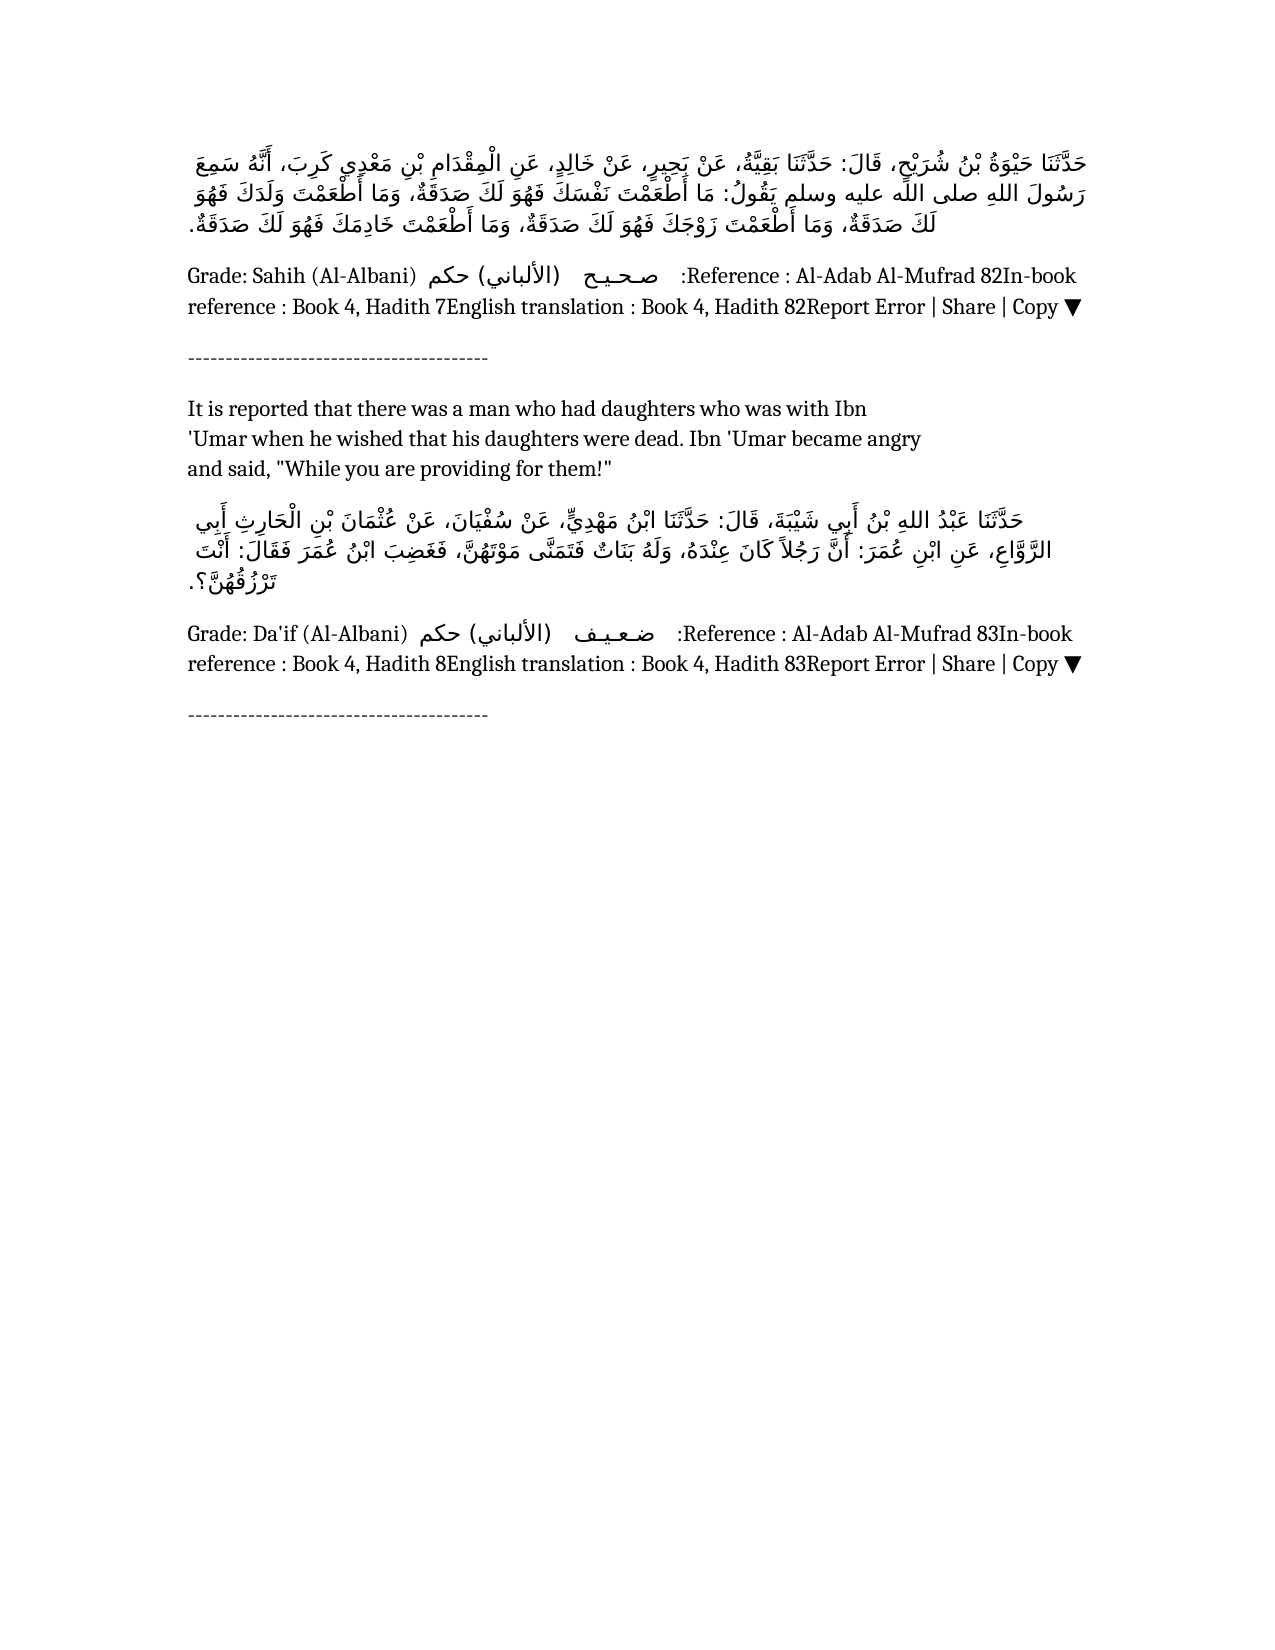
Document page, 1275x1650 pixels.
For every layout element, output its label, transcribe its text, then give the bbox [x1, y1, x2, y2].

text Grade: Sahih (Al-Albani) صـحـيـح (الألباني) حكم :Reference : Al-Adab Al-Mufrad 82In-book reference : Book 4, Hadith 7English translation : Book 4, Hadith 82Report Error | Share | Copy ▼ [187, 263, 1087, 320]
text ---------------------------------------- [187, 702, 1087, 728]
text Grade: Da'if (Al-Albani) ضـعـيـف (الألباني) حكم :Reference : Al-Adab Al-Mufrad 83In-book reference : Book 4, Hadith 8English translation : Book 4, Hadith 83Report Error | Share | Copy ▼ [187, 620, 1087, 677]
text It is reported that there was a man who had daughters who was with Ibn 'Umar when he wished that his daughters were dead. Ibn 'Umar became angry and said, "While you are providing for them!" [187, 396, 1087, 482]
text حَدَّثَنَا حَيْوَةُ بْنُ شُرَيْحٍ، قَالَ‏:‏ حَدَّثَنَا بَقِيَّةُ، عَنْ بَحِيرٍ، عَنْ خَالِدٍ، عَنِ الْمِقْدَامِ بْنِ مَعْدِي كَرِبَ، أَنَّهُ سَمِعَ رَسُولَ اللهِ صلى الله عليه وسلم يَقُولُ‏:‏ مَا أَطْعَمْتَ نَفْسَكَ فَهُوَ لَكَ صَدَقَةٌ، وَمَا أَطْعَمْتَ وَلَدَكَ فَهُوَ لَكَ صَدَقَةٌ، وَمَا أَطْعَمْتَ زَوْجَكَ فَهُوَ لَكَ صَدَقَةٌ، وَمَا أَطْعَمْتَ خَادِمَكَ فَهُوَ لَكَ صَدَقَةٌ‏.‏ [187, 150, 1087, 238]
text حَدَّثَنَا عَبْدُ اللهِ بْنُ أَبِي شَيْبَةَ، قَالَ‏:‏ حَدَّثَنَا ابْنُ مَهْدِيٍّ، عَنْ سُفْيَانَ، عَنْ عُثْمَانَ بْنِ الْحَارِثِ أَبِي الرَّوَّاعِ، عَنِ ابْنِ عُمَرَ‏:‏ أَنَّ رَجُلاً كَانَ عِنْدَهُ، وَلَهُ بَنَاتٌ فَتَمَنَّى مَوْتَهُنَّ، فَغَضِبَ ابْنُ عُمَرَ فَقَالَ‏:‏ أَنْتَ تَرْزُقُهُنَّ‏؟‏‏.‏ [187, 507, 1087, 595]
text ---------------------------------------- [187, 344, 1087, 371]
